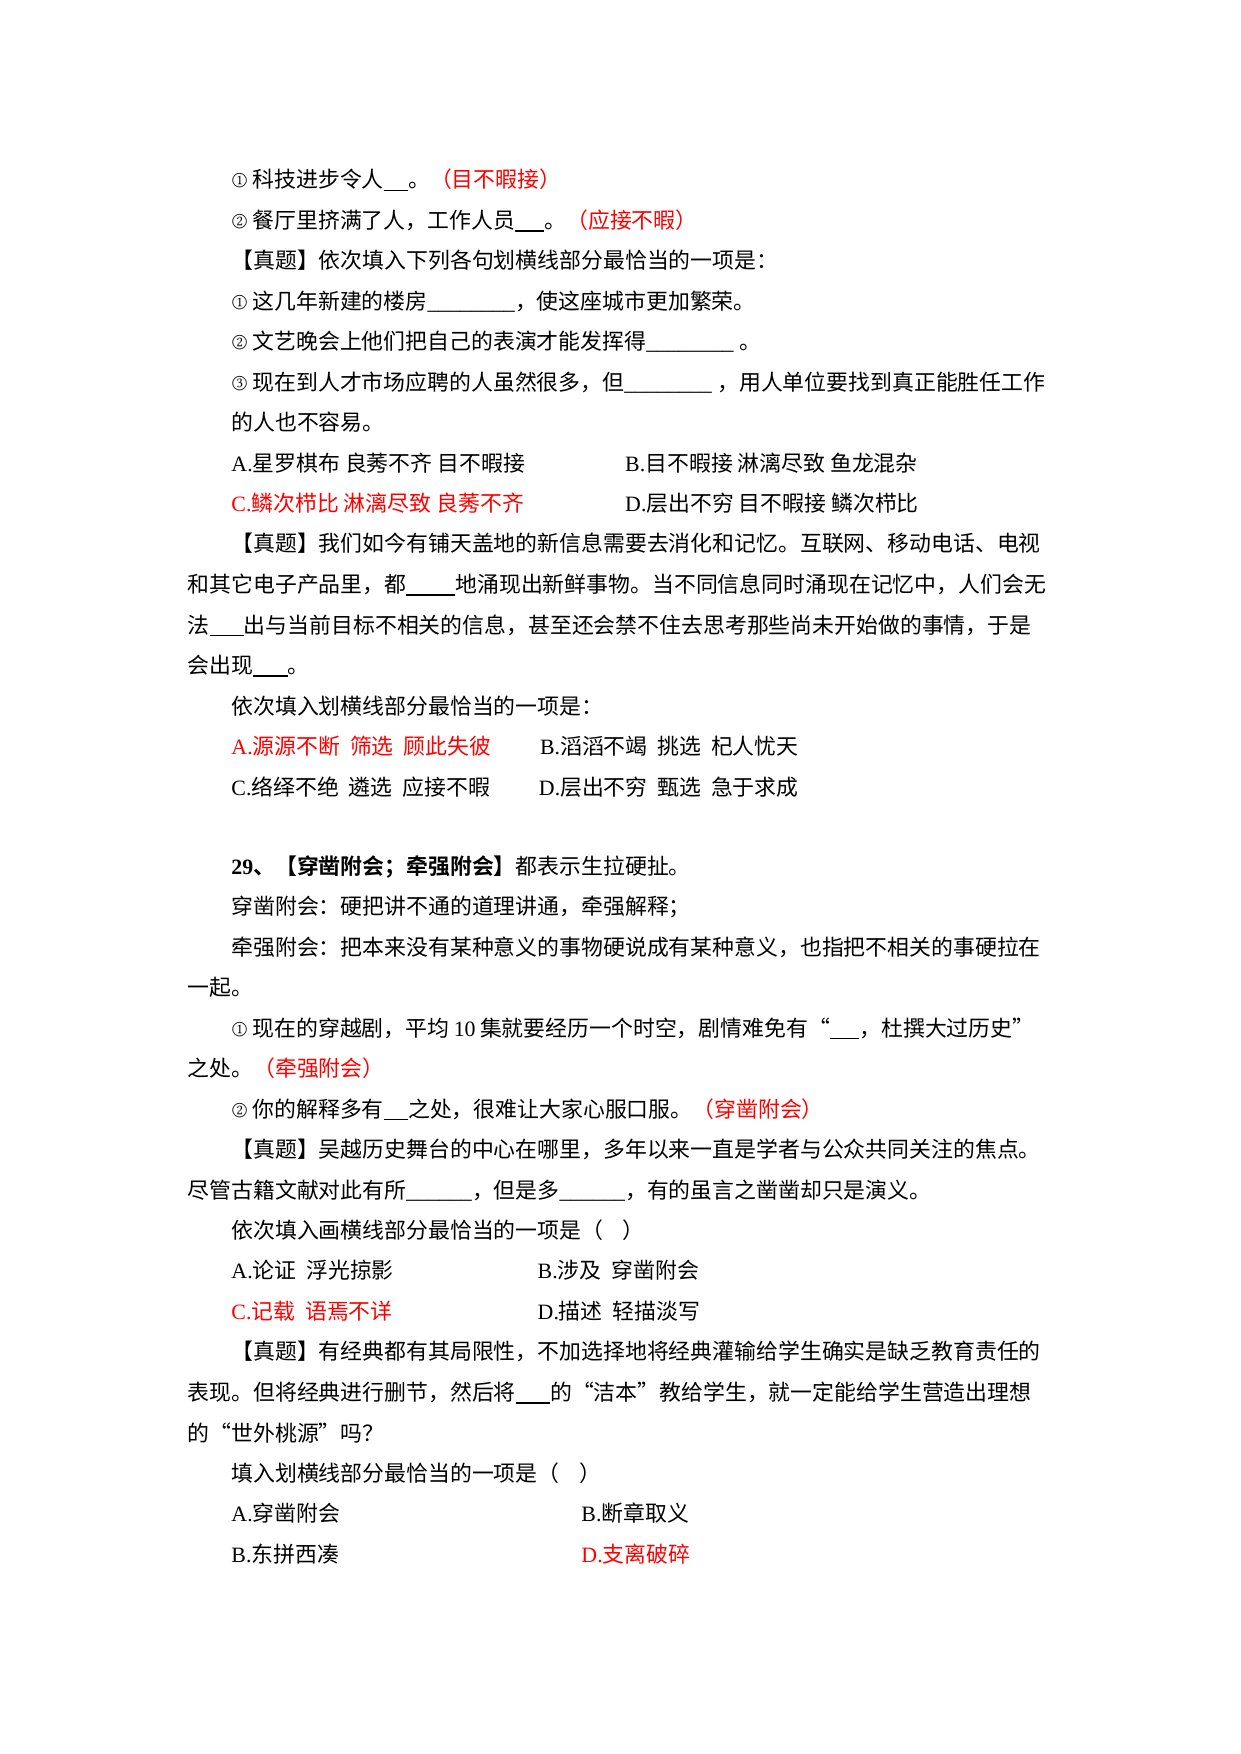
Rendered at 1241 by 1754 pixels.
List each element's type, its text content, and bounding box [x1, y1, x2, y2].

text 【真题】依次填入下列各句划横线部分最恰当的一项是： [187, 243, 1053, 275]
text A.源源不断 筛选 顾此失彼 B.滔滔不竭 挑选 杞人忧天 [187, 729, 1053, 761]
text ③现在到人才市场应聘的人虽然很多，但________ ，用人单位要找到真正能胜任工作的人也不容易。 [231, 364, 1053, 437]
text ①现在的穿越剧，平均10集就要经历一个时空，剧情难免有“ ，杜撰大过历史”之处。（牵强附会） [187, 1010, 1053, 1083]
text ②餐厅里挤满了人，工作人员 。（应接不暇） [187, 202, 1053, 235]
text C.记载 语焉不详 D.描述 轻描淡写 [187, 1293, 1053, 1326]
text ②你的解释多有 之处，很难让大家心服口服。（穿凿附会） [187, 1091, 1053, 1124]
text 依次填入画横线部分最恰当的一项是（ ） [187, 1213, 1053, 1245]
text 29、【穿凿附会；牵强附会】都表示生拉硬扯。 [187, 848, 1053, 881]
text 【真题】我们如今有铺天盖地的新信息需要去消化和记忆。互联网、移动电话、电视和其它电子产品里，都 地涌现出新鲜事物。当不同信息同时涌现在记忆中，人们会无法 出与当前目标不相关的信息，甚至还会禁不住去思考那些尚未开始做的事情，于是会出现 。 [187, 526, 1053, 680]
text 牵强附会：把本来没有某种意义的事物硬说成有某种意义，也指把不相关的事硬拉在一起。 [187, 929, 1053, 1002]
text 填入划横线部分最恰当的一项是（ ） [187, 1456, 1053, 1488]
text ①科技进步令人 。（目不暇接） [187, 162, 1053, 194]
text A.论证 浮光掠影 B.涉及 穿凿附会 [187, 1253, 1053, 1286]
text 依次填入划横线部分最恰当的一项是： [187, 688, 1053, 721]
text ①这几年新建的楼房________，使这座城市更加繁荣。 [231, 283, 1053, 316]
list 东拼西凑 D.支离破碎 [187, 1536, 1053, 1569]
text ②文艺晚会上他们把自己的表演才能发挥得________ 。 [231, 324, 1053, 356]
text C.络绎不绝 遴选 应接不暇 D.层出不穷 甄选 急于求成 [187, 769, 1053, 802]
text 【真题】吴越历史舞台的中心在哪里，多年以来一直是学者与公众共同关注的焦点。尽管古籍文献对此有所______，但是多______，有的虽言之凿凿却只是演义。 [187, 1132, 1053, 1205]
text A.星罗棋布 良莠不齐 目不暇接 B.目不暇接 淋漓尽致 鱼龙混杂 [187, 445, 1053, 478]
text 【真题】有经典都有其局限性，不加选择地将经典灌输给学生确实是缺乏教育责任的表现。但将经典进行删节，然后将 的“洁本”教给学生，就一定能给学生营造出理想的“世外桃源”吗？ [187, 1334, 1053, 1448]
text C.鳞次栉比 淋漓尽致 良莠不齐 D.层出不穷 目不暇接 鳞次栉比 [187, 486, 1053, 518]
list 穿凿附会 B.断章取义 [187, 1496, 1053, 1528]
text 穿凿附会：硬把讲不通的道理讲通，牵强解释； [187, 889, 1053, 921]
